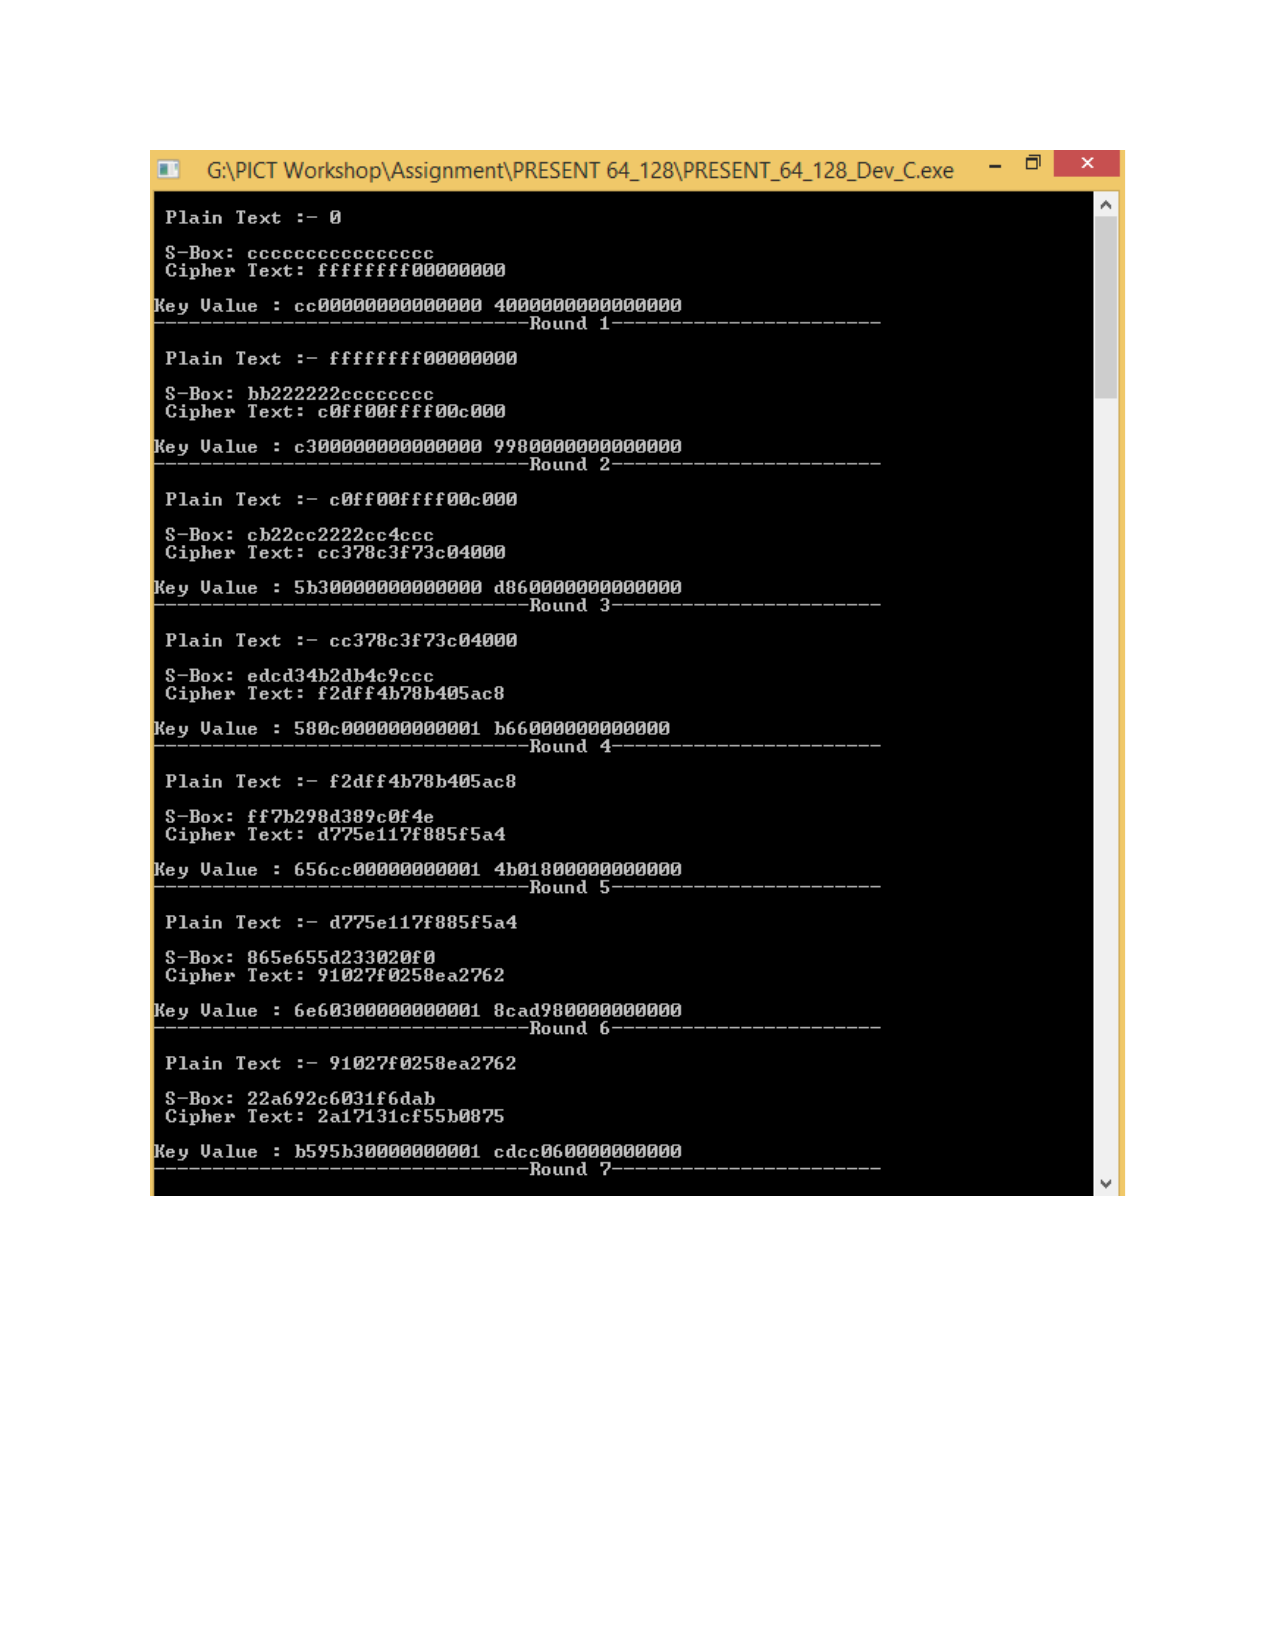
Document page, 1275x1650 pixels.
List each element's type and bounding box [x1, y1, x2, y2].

picture [150, 150, 1125, 1196]
